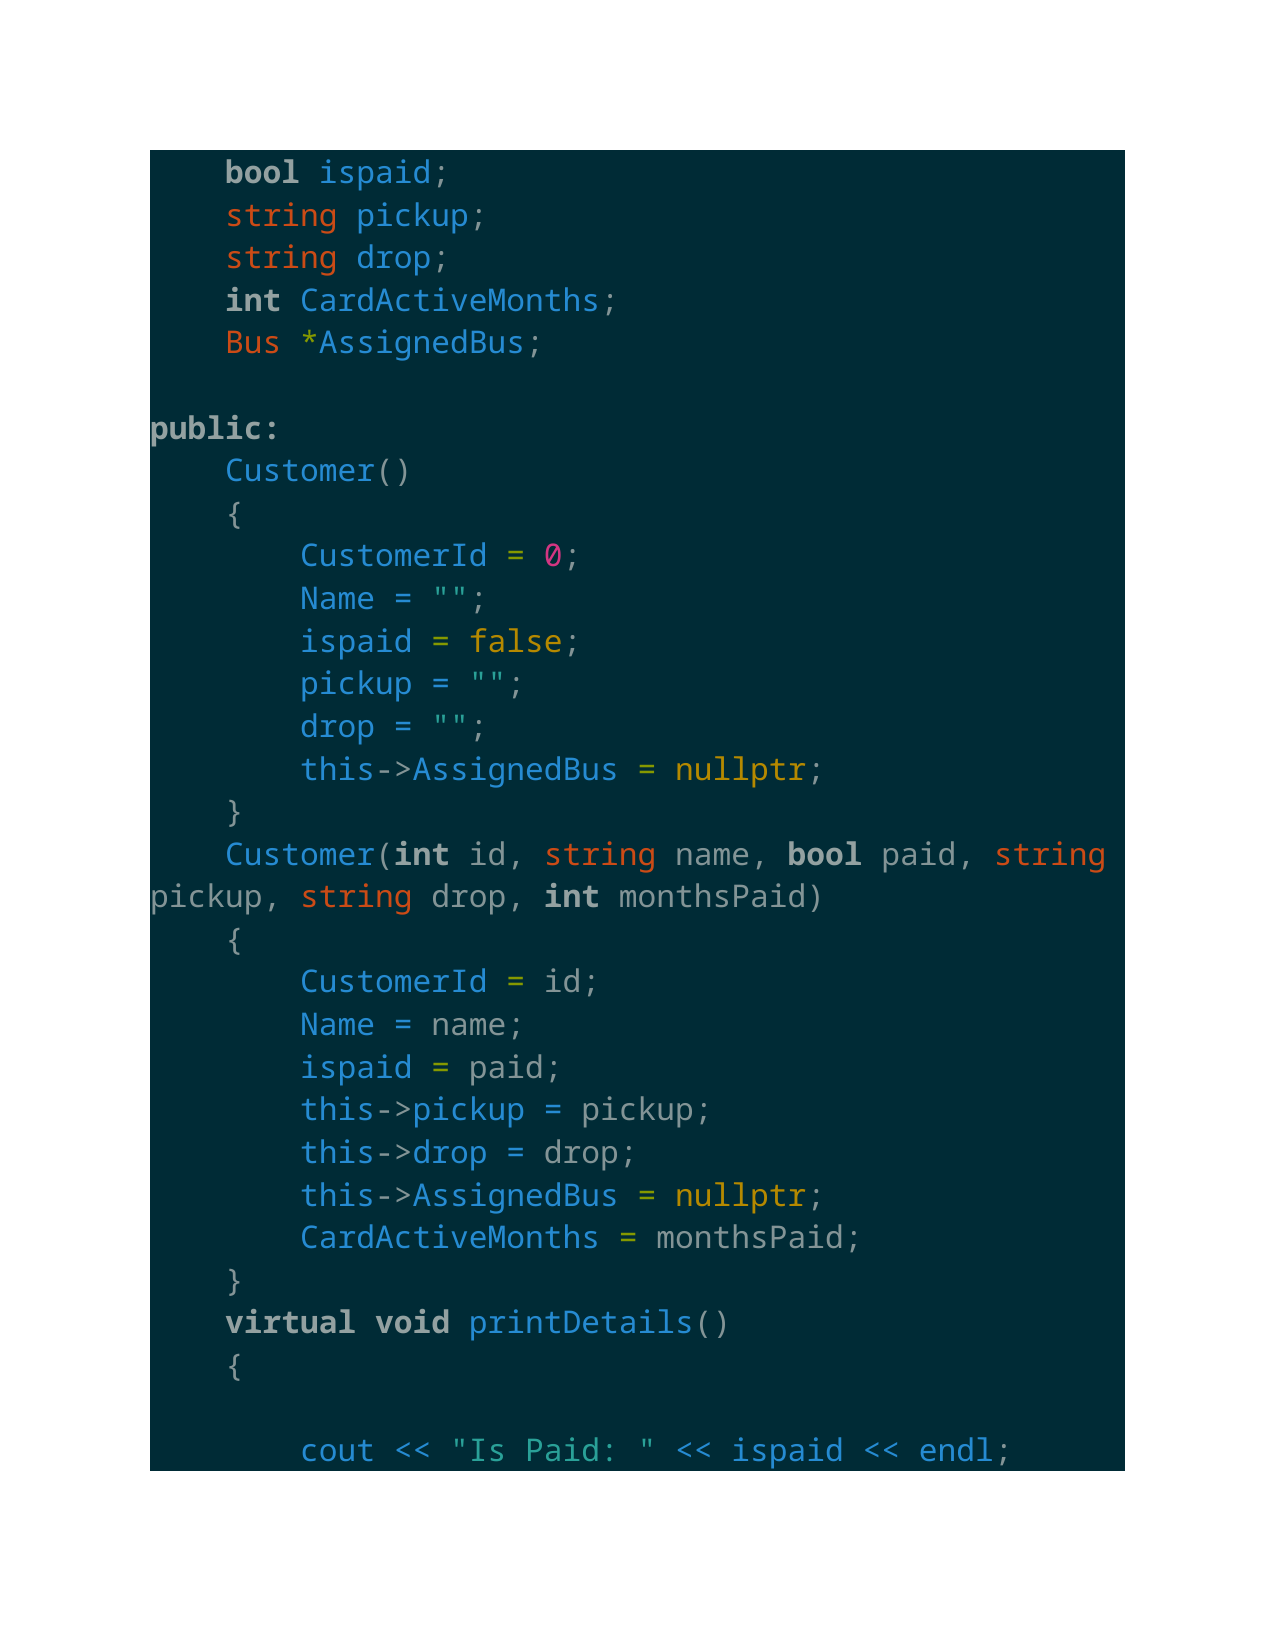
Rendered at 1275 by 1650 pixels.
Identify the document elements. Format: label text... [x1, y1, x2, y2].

text Name = ""; [150, 576, 1125, 619]
text } [150, 1258, 1125, 1300]
text } [150, 789, 1125, 832]
text CardActiveMonths = monthsPaid; [150, 1215, 1125, 1258]
text ispaid = paid; [150, 1045, 1125, 1087]
text { [150, 1343, 1125, 1386]
text this->AssignedBus = nullptr; [150, 1172, 1125, 1215]
text public: [150, 406, 1125, 448]
text this->drop = drop; [150, 1130, 1125, 1172]
text string pickup; [150, 193, 1125, 235]
text Customer() [150, 448, 1125, 491]
text drop = ""; [150, 704, 1125, 746]
text this->AssignedBus = nullptr; [150, 746, 1125, 789]
text Name = name; [150, 1002, 1125, 1045]
text string drop; [150, 235, 1125, 278]
text ispaid = false; [150, 619, 1125, 661]
text int CardActiveMonths; [150, 278, 1125, 320]
text CustomerId = id; [150, 959, 1125, 1002]
text { [150, 491, 1125, 533]
text bool ispaid; [150, 150, 1125, 193]
text cout << "Is Paid: " << ispaid << endl; [150, 1428, 1125, 1471]
text this->pickup = pickup; [150, 1087, 1125, 1130]
text CustomerId = 0; [150, 533, 1125, 576]
text pickup = ""; [150, 661, 1125, 704]
text Customer(int id, string name, bool paid, string pickup, string drop, int monthsPaid) [150, 832, 1125, 917]
text Bus *AssignedBus; [150, 320, 1125, 363]
text { [150, 917, 1125, 959]
text virtual void printDetails() [150, 1300, 1125, 1343]
